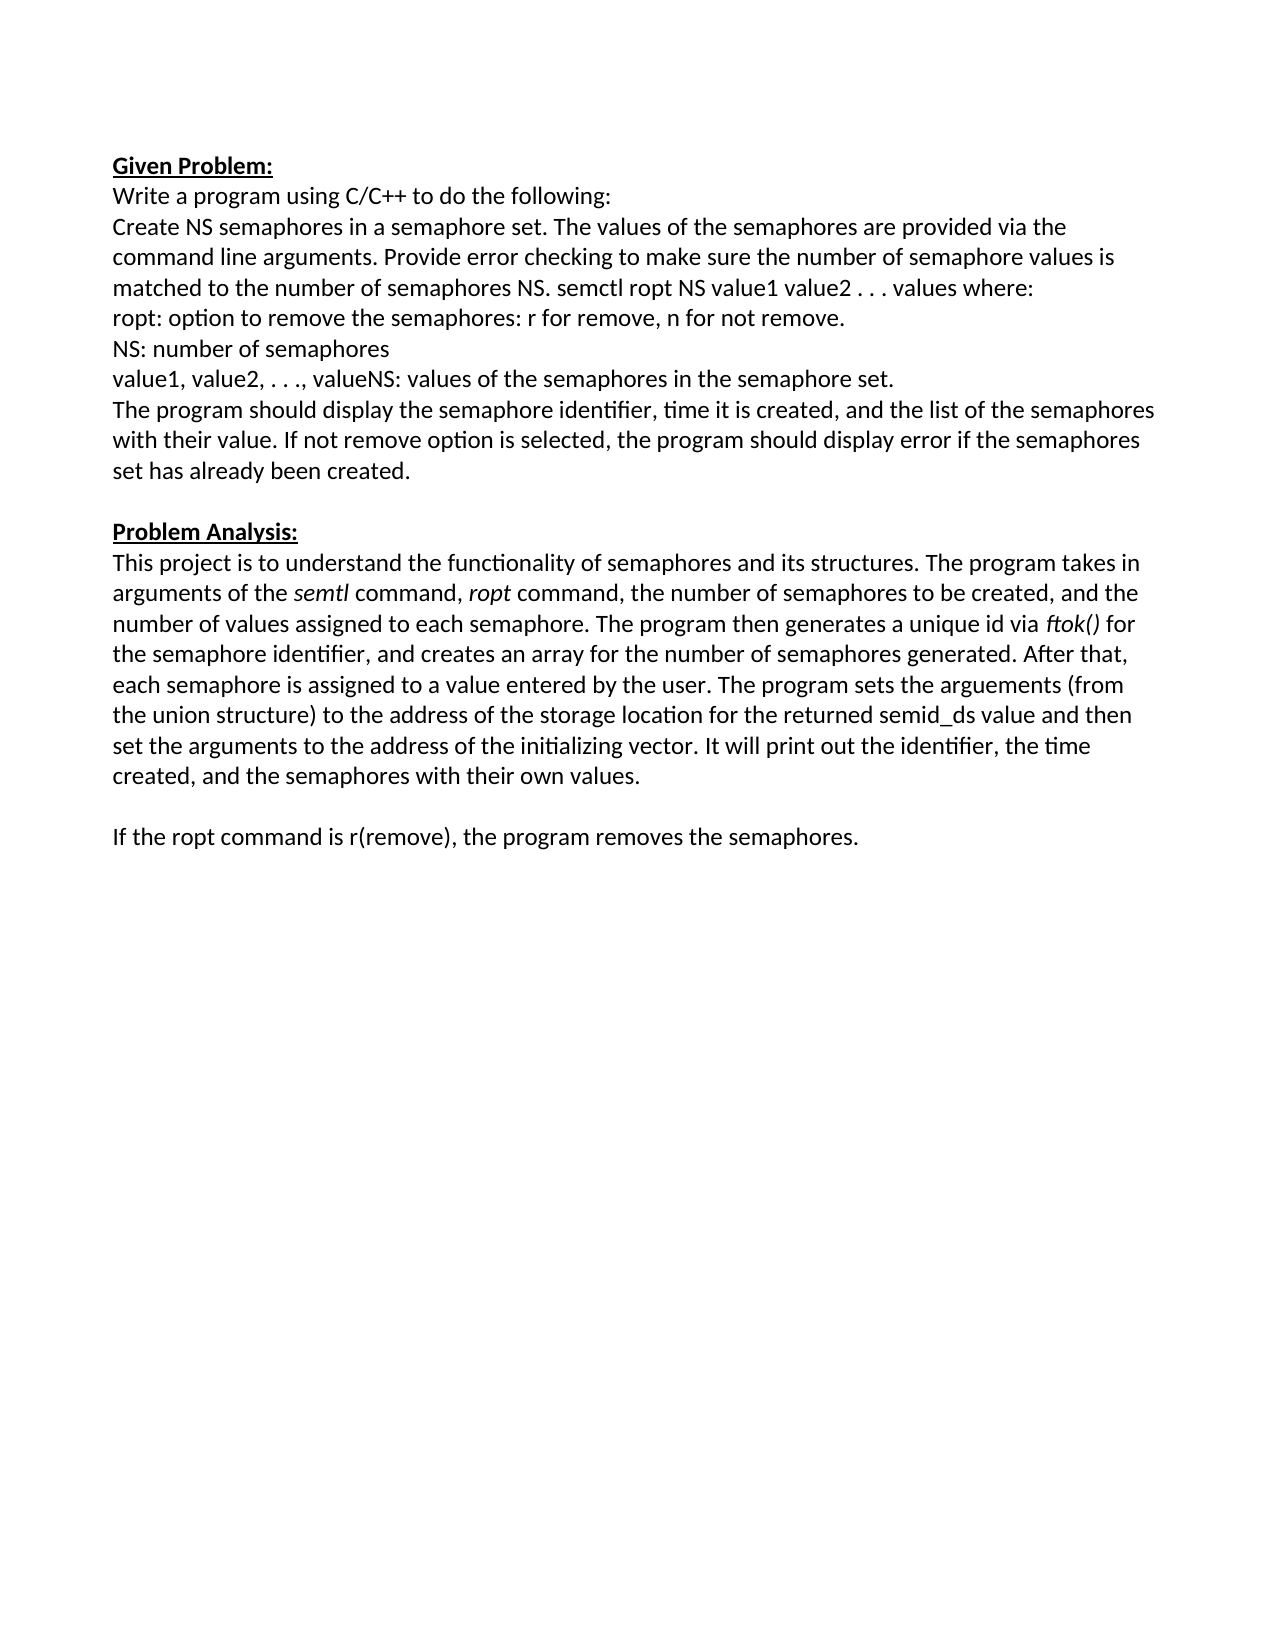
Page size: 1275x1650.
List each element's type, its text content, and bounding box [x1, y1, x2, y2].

text Problem Analysis: [112, 516, 1162, 547]
text Write a program using C/C++ to do the following: [112, 181, 1162, 211]
text value1, value2, . . ., valueNS: values of the semaphores in the semaphore set. [112, 364, 1162, 394]
text Given Problem: [112, 150, 1162, 181]
text NS: number of semaphores [112, 333, 1162, 364]
text Create NS semaphores in a semaphore set. The values of the semaphores are provided via the command line arguments. Provide error checking to make sure the number of semaphore values is matched to the number of semaphores NS. semctl ropt NS value1 value2 . . . values where: [112, 211, 1162, 303]
text This project is to understand the functionality of semaphores and its structures. The program takes in arguments of the semtl command, ropt command, the number of semaphores to be created, and the number of values assigned to each semaphore. The program then generates a unique id via ftok() for the semaphore identifier, and creates an array for the number of semaphores generated. After that, each semaphore is assigned to a value entered by the user. The program sets the arguements (from the union structure) to the address of the storage location for the returned semid_ds value and then set the arguments to the address of the initializing vector. It will print out the identifier, the time created, and the semaphores with their own values. [112, 547, 1162, 791]
text ropt: option to remove the semaphores: r for remove, n for not remove. [112, 303, 1162, 333]
text The program should display the semaphore identifier, time it is created, and the list of the semaphores with their value. If not remove option is selected, the program should display error if the semaphores set has already been created. [112, 394, 1162, 486]
text If the ropt command is r(remove), the program removes the semaphores. [112, 821, 1162, 852]
